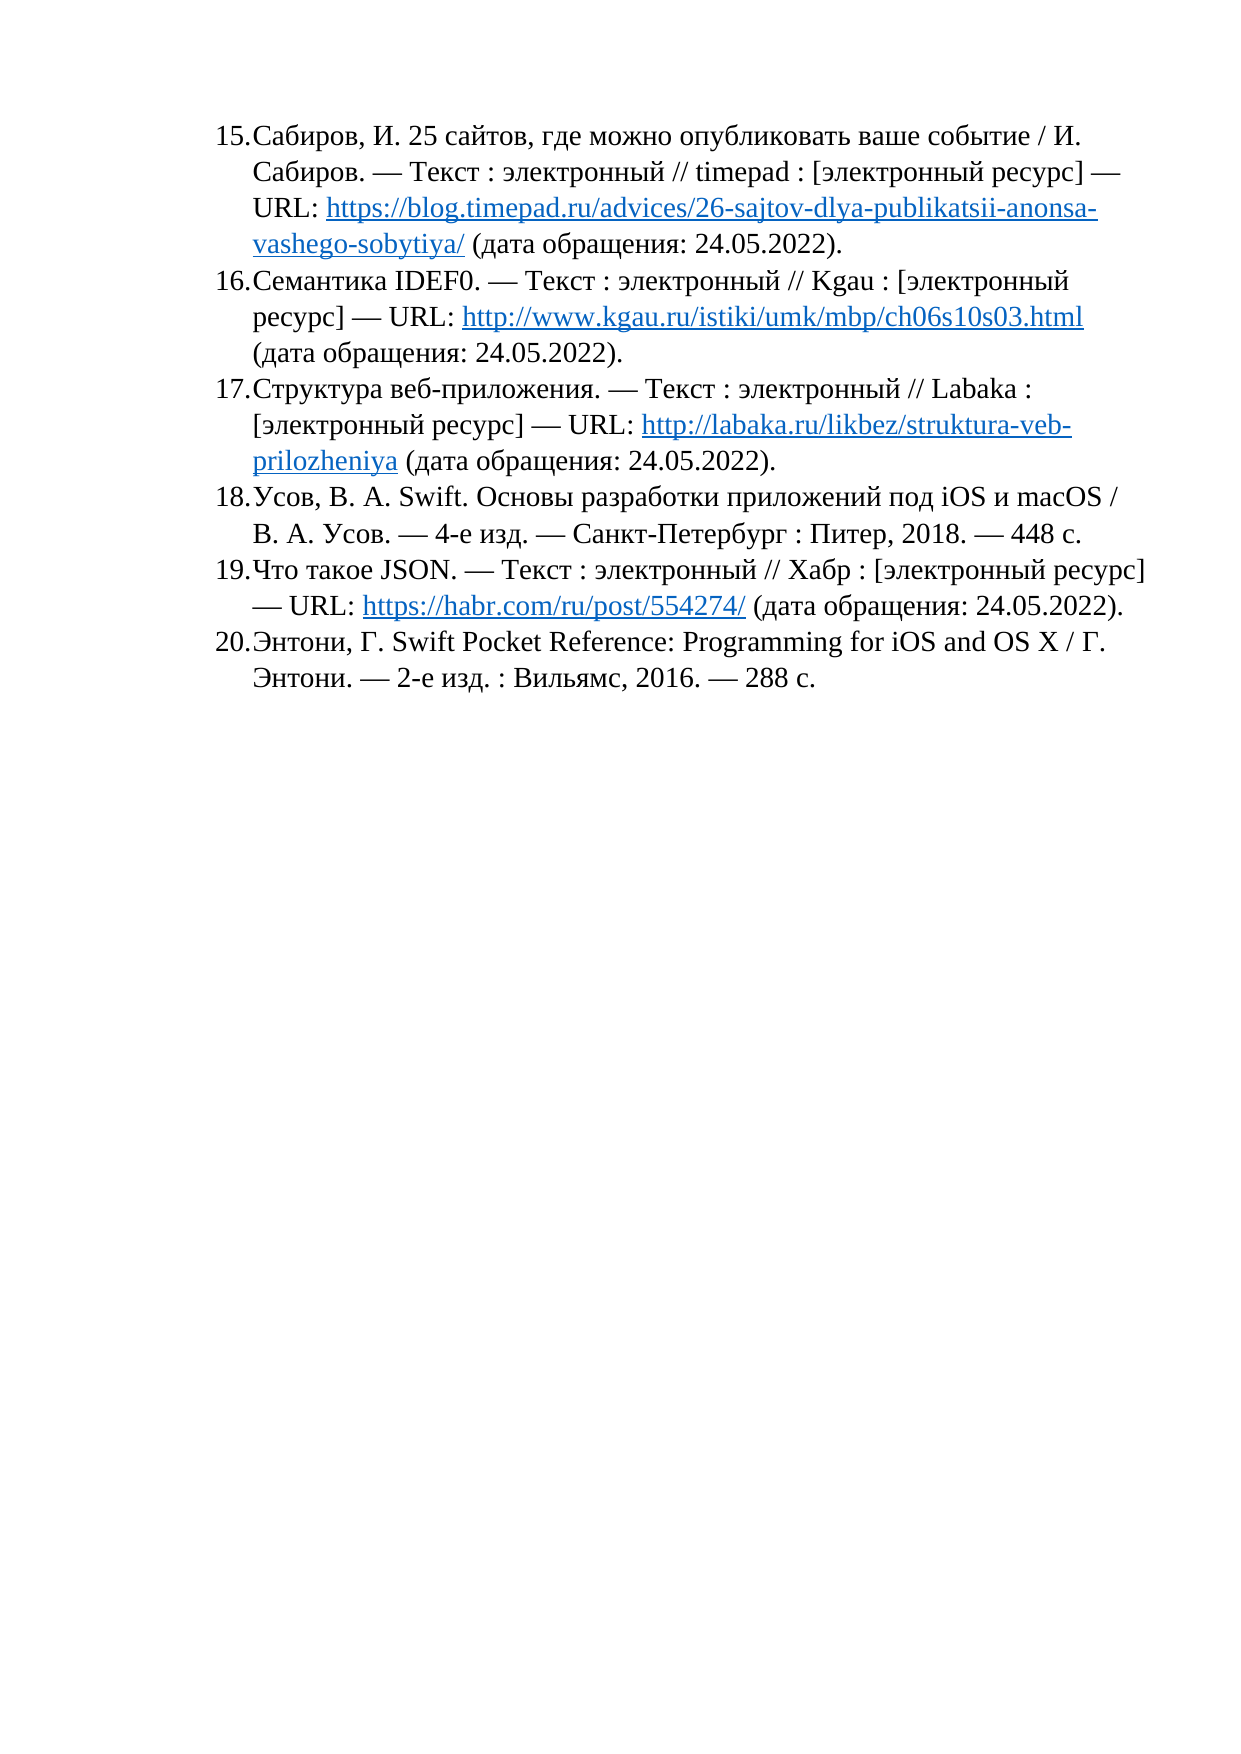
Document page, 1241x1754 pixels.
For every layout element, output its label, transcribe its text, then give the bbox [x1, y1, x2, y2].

list Семантика IDEF0. — Текст : электронный // Kgau : [электронный ресурс] — URL: http://www.kgau.ru/istiki/umk/mbp/ch06s10s03.html (дата обращения: 24.05.2022). [215, 263, 1152, 368]
list Энтони, Г. Swift Pocket Reference: Programming for iOS and OS X / Г. Энтони. — 2-е изд. : Вильямс, 2016. — 288 c. [215, 624, 1152, 694]
list Что такое JSON. — Текст : электронный // Хабр : [электронный ресурс] — URL: https://habr.com/ru/post/554274/ (дата обращения: 24.05.2022). [215, 552, 1152, 622]
list Структура веб-приложения. — Текст : электронный // Labaka : [электронный ресурс] — URL: http://labaka.ru/likbez/struktura-veb-prilozheniya (дата обращения: 24.05.2022). [215, 371, 1152, 477]
list Усов, В. А. Swift. Основы разработки приложений под iOS и macOS / В. А. Усов. — 4-е изд. — Санкт-Петербург : Питер, 2018. — 448 c. [215, 479, 1152, 549]
list Сабиров, И. 25 сайтов, где можно опубликовать ваше событие / И. Сабиров. — Текст : электронный // timepad : [электронный ресурс] — URL: https://blog.timepad.ru/advices/26-sajtov-dlya-publikatsii-anonsa-vashego-sobytiya/ (дата обращения: 24.05.2022). [215, 118, 1152, 260]
